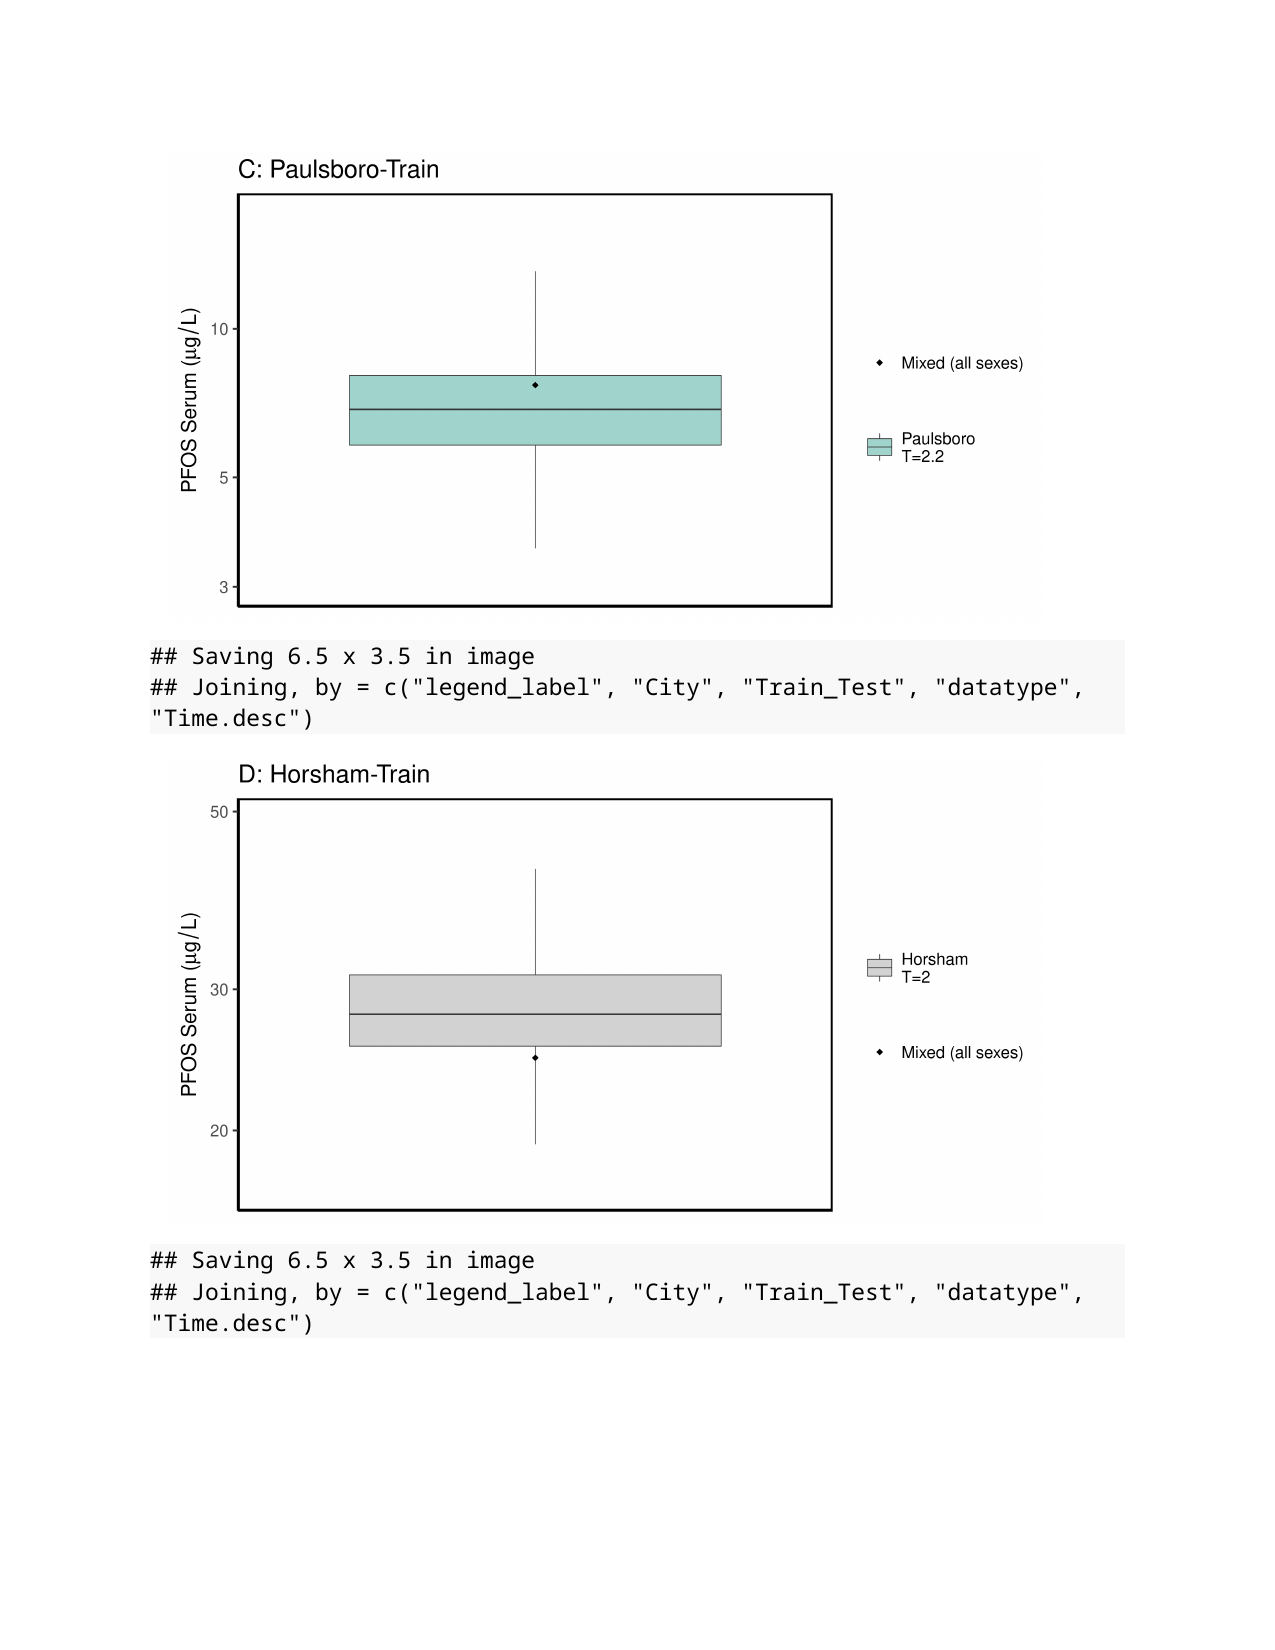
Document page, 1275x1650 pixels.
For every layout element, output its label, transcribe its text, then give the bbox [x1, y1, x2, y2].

text ## Saving 6.5 x 3.5 in image ## Joining, by = c("legend_label", "City", "Train_Test", "datatype", "Time.desc") [150, 640, 1125, 734]
picture [168, 150, 1044, 622]
text ## Saving 6.5 x 3.5 in image ## Joining, by = c("legend_label", "City", "Train_Test", "datatype", "Time.desc") [150, 1244, 1125, 1338]
picture [168, 754, 1044, 1226]
